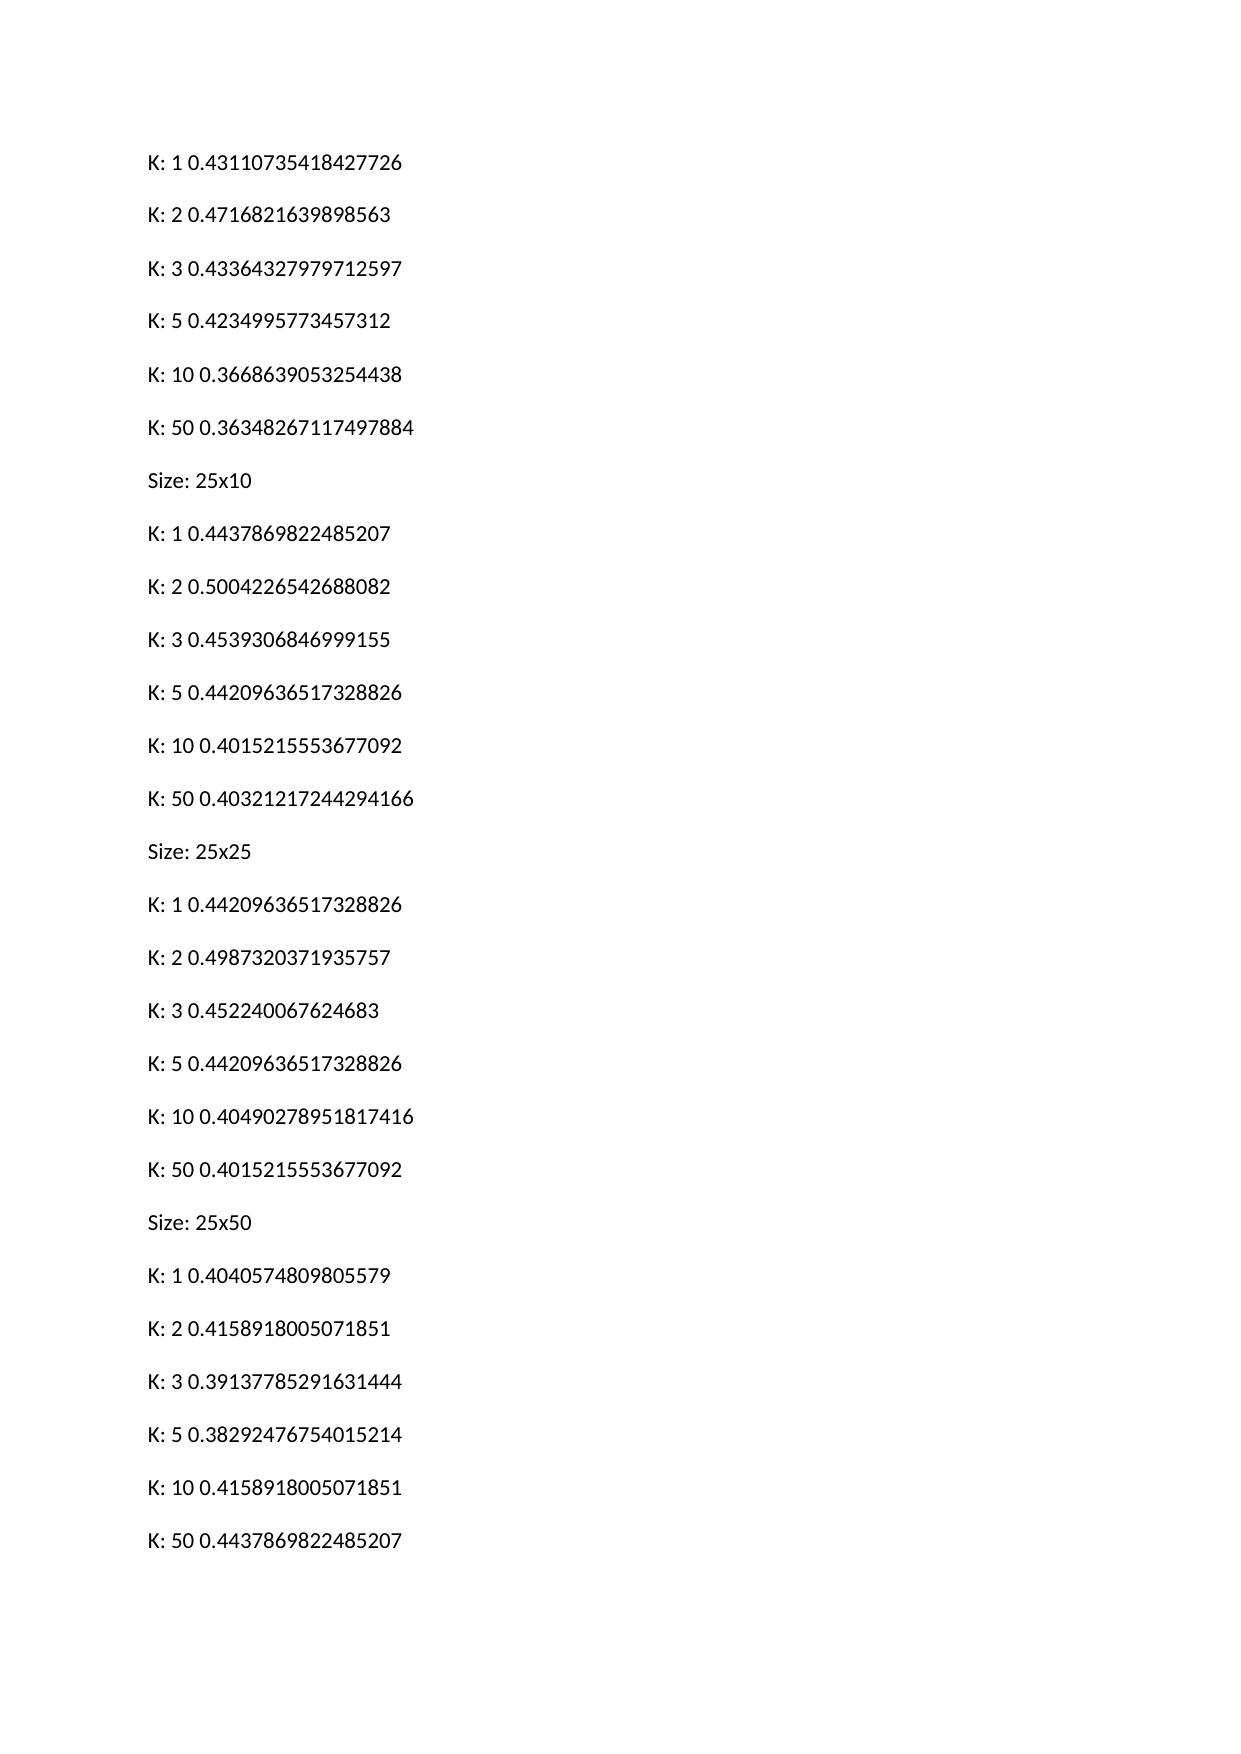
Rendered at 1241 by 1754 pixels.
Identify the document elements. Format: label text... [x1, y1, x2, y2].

text K: 5 0.38292476754015214 [148, 1420, 1093, 1448]
text K: 10 0.3668639053254438 [148, 360, 1093, 388]
text K: 2 0.4158918005071851 [148, 1314, 1093, 1342]
text K: 50 0.4015215553677092 [148, 1155, 1093, 1183]
text K: 2 0.4987320371935757 [148, 943, 1093, 971]
text K: 1 0.43110735418427726 [148, 148, 1093, 176]
text K: 1 0.44209636517328826 [148, 890, 1093, 918]
text K: 3 0.43364327979712597 [148, 254, 1093, 282]
text K: 50 0.40321217244294166 [148, 784, 1093, 812]
text K: 2 0.5004226542688082 [148, 572, 1093, 600]
text K: 5 0.44209636517328826 [148, 678, 1093, 706]
text K: 5 0.44209636517328826 [148, 1049, 1093, 1077]
text Size: 25x25 [148, 837, 1093, 865]
text K: 50 0.4437869822485207 [148, 1526, 1093, 1554]
text K: 10 0.4015215553677092 [148, 731, 1093, 759]
text Size: 25x50 [148, 1208, 1093, 1236]
text K: 50 0.36348267117497884 [148, 413, 1093, 441]
text K: 1 0.4437869822485207 [148, 519, 1093, 547]
text K: 3 0.452240067624683 [148, 996, 1093, 1024]
text Size: 25x10 [148, 466, 1093, 494]
text K: 2 0.4716821639898563 [148, 201, 1093, 229]
text K: 3 0.4539306846999155 [148, 625, 1093, 653]
text K: 1 0.4040574809805579 [148, 1261, 1093, 1289]
text K: 10 0.4158918005071851 [148, 1473, 1093, 1501]
text K: 5 0.4234995773457312 [148, 307, 1093, 335]
text K: 3 0.39137785291631444 [148, 1367, 1093, 1395]
text K: 10 0.40490278951817416 [148, 1102, 1093, 1130]
